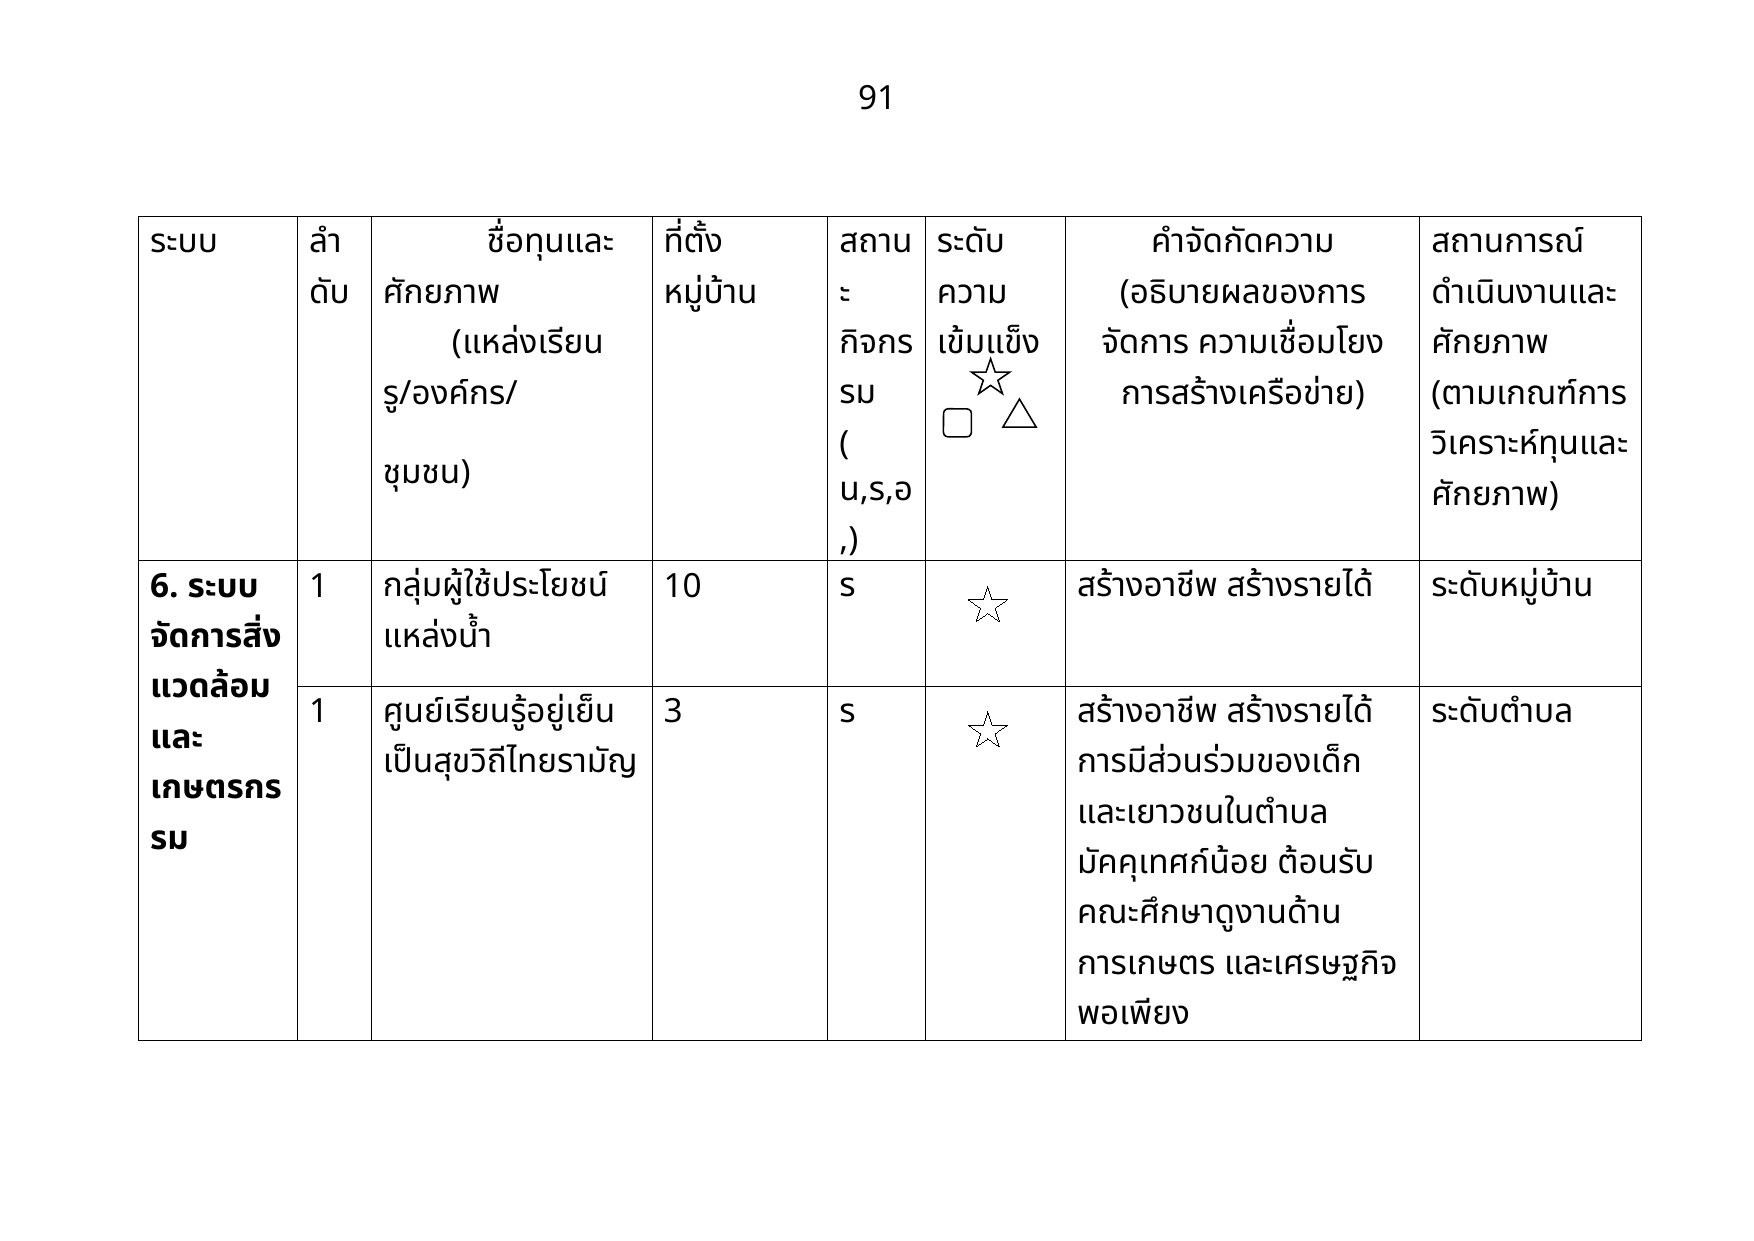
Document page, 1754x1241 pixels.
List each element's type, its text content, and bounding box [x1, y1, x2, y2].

table_cell 3 [653, 687, 827, 1040]
table_cell [926, 687, 1065, 1040]
table_header สถานะ กิจกรรม (น,ร,อ,) [828, 217, 925, 560]
table_cell ร [828, 687, 925, 1040]
table_cell ศูนย์เรียนรู้อยู่เย็นเป็นสุขวิถีไทยรามัญ [372, 687, 652, 1040]
table_header คำจัดกัดความ (อธิบายผลของการจัดการ ความเชื่อมโยง การสร้างเครือข่าย) [1066, 217, 1419, 560]
table_cell ร [828, 561, 925, 686]
table_header ลำดับ [298, 217, 371, 560]
table_header ที่ตั้ง หมู่บ้าน [653, 217, 827, 560]
table_cell ระดับตำบล [1420, 687, 1641, 1040]
table_cell กลุ่มผู้ใช้ประโยชน์แหล่งน้ำ [372, 561, 652, 686]
table_header สถานการณ์ดำเนินงานและศักยภาพ (ตามเกณฑ์การวิเคราะห์ทุนและศักยภาพ) [1420, 217, 1641, 560]
table_header ชื่อทุนและศักยภาพ (แหล่งเรียนรู/องค์กร/ ชุมชน) [372, 217, 652, 560]
table_header ระดับความ เข้มแข็ง [926, 217, 1065, 560]
table_cell 1 [298, 687, 371, 1040]
table_cell [926, 561, 1065, 686]
table_cell 10 [653, 561, 827, 686]
table_cell 6. ระบบจัดการสิ่งแวดล้อมและเกษตรกรรม [139, 561, 297, 1040]
table_cell สร้างอาชีพ สร้างรายได้ การมีส่วนร่วมของเด็กและเยาวชนในตำบล มัคคุเทศก์น้อย ต้อนรับคณะศึกษาดูงานด้านการเกษตร และเศรษฐกิจพอเพียง [1066, 687, 1419, 1040]
table_cell ระดับหมู่บ้าน [1420, 561, 1641, 686]
table_cell สร้างอาชีพ สร้างรายได้ [1066, 561, 1419, 686]
table_header ระบบ [139, 217, 297, 560]
table_cell 1 [298, 561, 371, 686]
